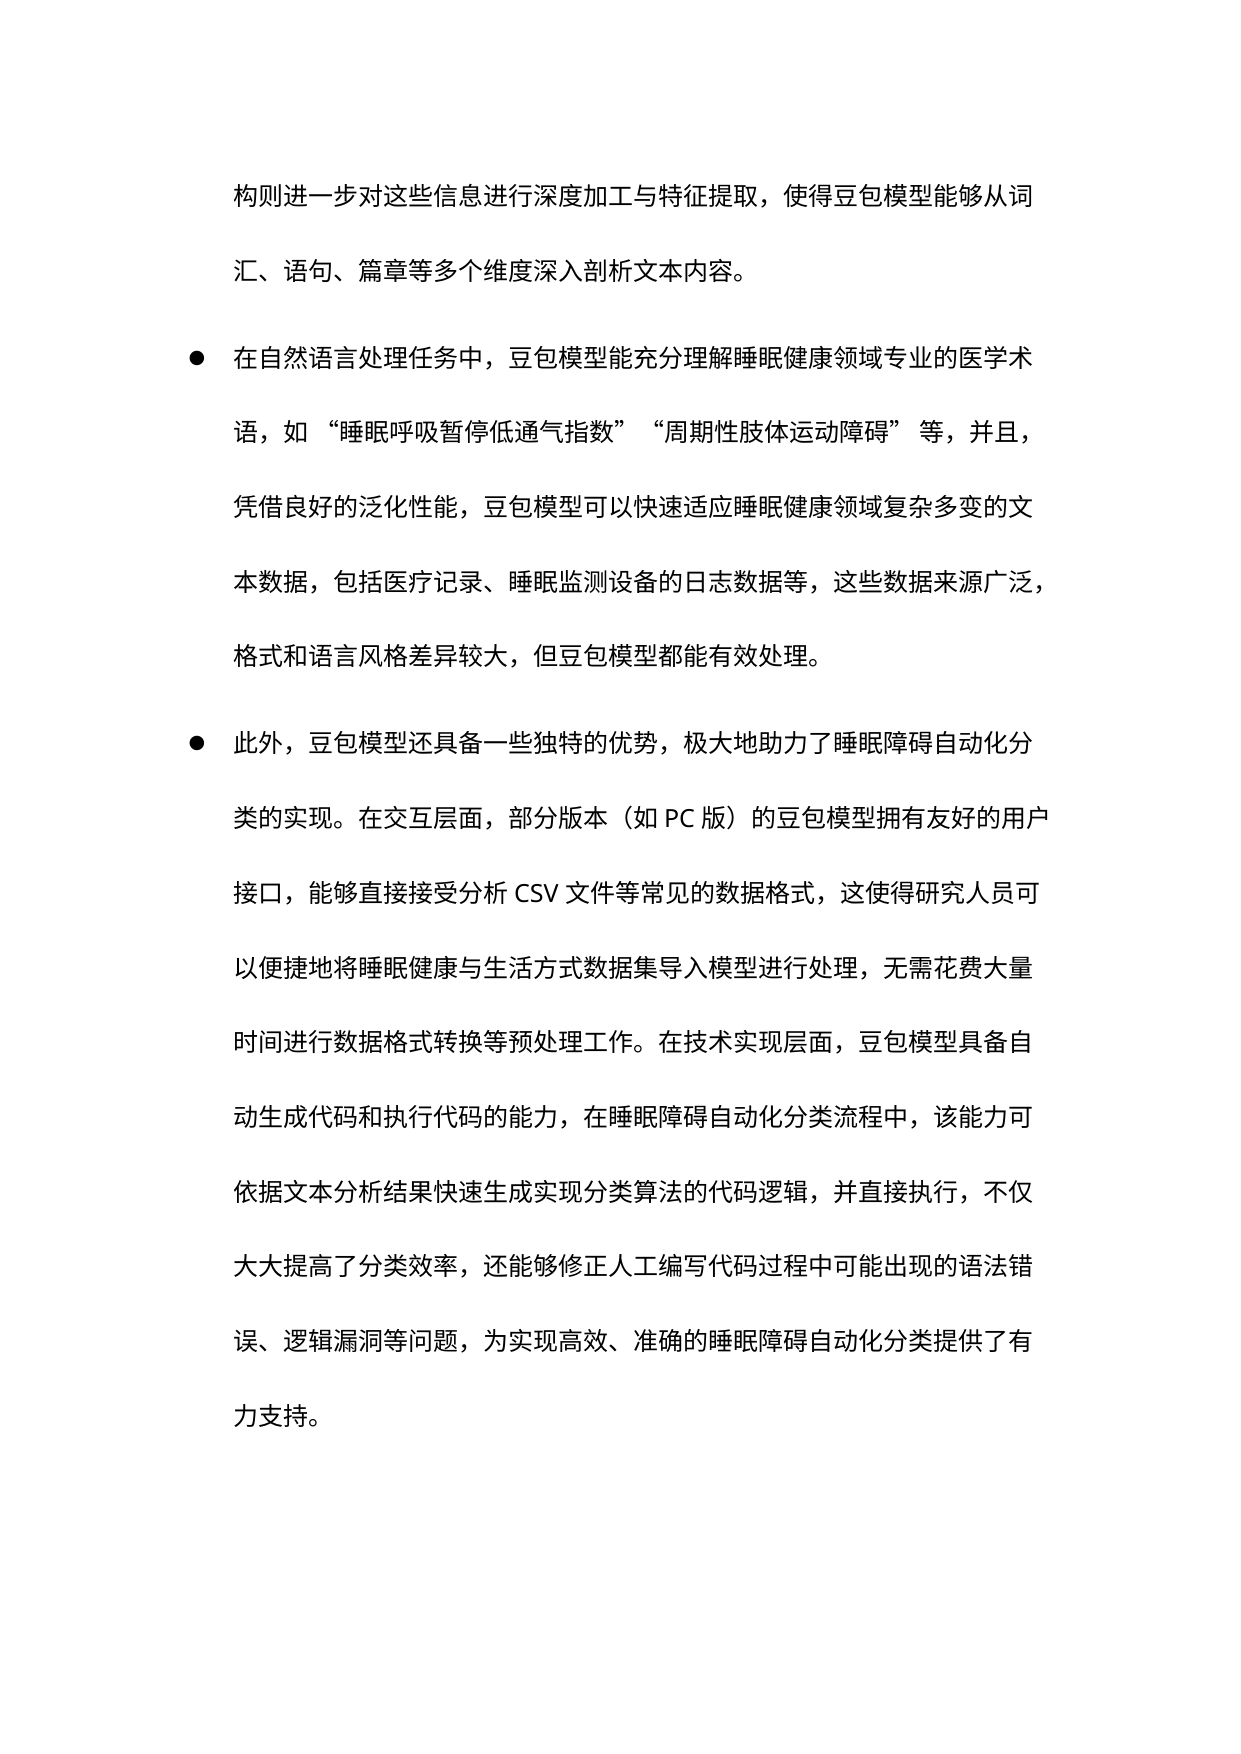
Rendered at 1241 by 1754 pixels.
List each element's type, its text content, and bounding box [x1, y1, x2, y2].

list 在自然语言处理任务中，豆包模型能充分理解睡眠健康领域专业的医学术语，如 “睡眠呼吸暂停低通气指数”“周期性肢体运动障碍” 等，并且，凭借良好的泛化性能，豆包模型可以快速适应睡眠健康领域复杂多变的文本数据，包括医疗记录、睡眠监测设备的日志数据等，这些数据来源广泛，格式和语言风格差异较大，但豆包模型都能有效处理。 [187, 324, 1053, 687]
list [187, 162, 1053, 302]
list 此外，豆包模型还具备一些独特的优势，极大地助力了睡眠障碍自动化分类的实现。在交互层面，部分版本（如 PC 版）的豆包模型拥有友好的用户接口，能够直接接受分析 CSV 文件等常见的数据格式，这使得研究人员可以便捷地将睡眠健康与生活方式数据集导入模型进行处理，无需花费大量时间进行数据格式转换等预处理工作。在技术实现层面，豆包模型具备自动生成代码和执行代码的能力，在睡眠障碍自动化分类流程中，该能力可依据文本分析结果快速生成实现分类算法的代码逻辑，并直接执行，不仅大大提高了分类效率，还能够修正人工编写代码过程中可能出现的语法错误、逻辑漏洞等问题，为实现高效、准确的睡眠障碍自动化分类提供了有力支持。 [187, 709, 1053, 1447]
